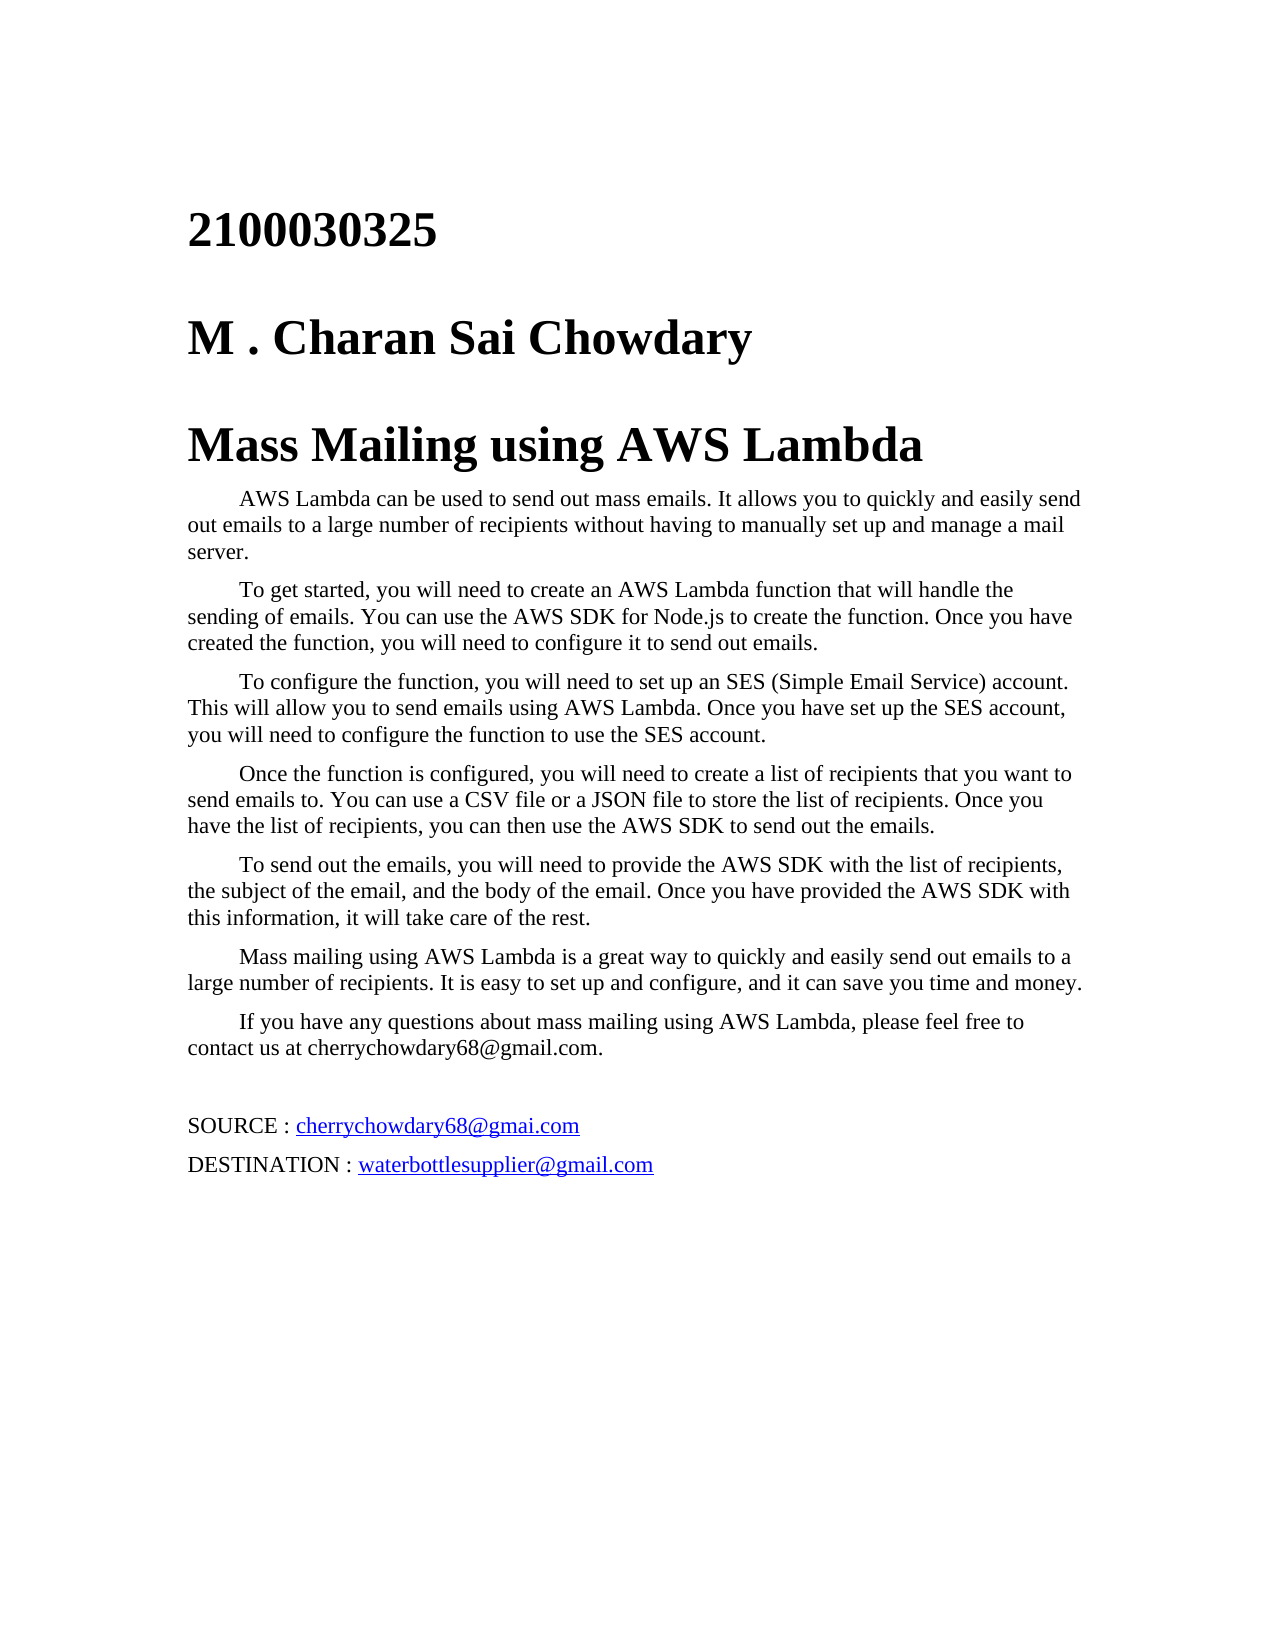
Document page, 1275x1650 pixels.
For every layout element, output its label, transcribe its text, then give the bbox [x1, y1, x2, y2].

text To configure the function, you will need to set up an SES (Simple Email Service) account. This will allow you to send emails using AWS Lambda. Once you have set up the SES account, you will need to configure the function to use the SES account. [187, 668, 1087, 747]
text Once the function is configured, you will need to create a list of recipients that you want to send emails to. You can use a CSV file or a JSON file to store the list of recipients. Once you have the list of recipients, you can then use the AWS SDK to send out the emails. [187, 760, 1087, 839]
subtitle M . Charan Sai Chowdary [187, 307, 1087, 365]
text DESTINATION : waterbottlesupplier@gmail.com [187, 1151, 1087, 1177]
text To get started, you will need to create an AWS Lambda function that will handle the sending of emails. You can use the AWS SDK for Node.js to create the function. Once you have created the function, you will need to configure it to send out emails. [187, 577, 1087, 656]
subtitle 2100030325 [187, 200, 1087, 257]
text AWS Lambda can be used to send out mass emails. It allows you to quickly and easily send out emails to a large number of recipients without having to manually set up and manage a mail server. [187, 485, 1087, 564]
text To send out the emails, you will need to provide the AWS SDK with the list of recipients, the subject of the email, and the body of the email. Once you have provided the AWS SDK with this information, it will take care of the rest. [187, 851, 1087, 930]
text If you have any questions about mass mailing using AWS Lambda, please feel free to contact us at cherrychowdary68@gmail.com. [187, 1008, 1087, 1061]
subtitle Mass Mailing using AWS Lambda [187, 415, 1087, 472]
text Mass mailing using AWS Lambda is a great way to quickly and easily send out emails to a large number of recipients. It is easy to set up and configure, and it can save you time and money. [187, 943, 1087, 996]
text SOURCE : cherrychowdary68@gmai.com [187, 1112, 1087, 1138]
